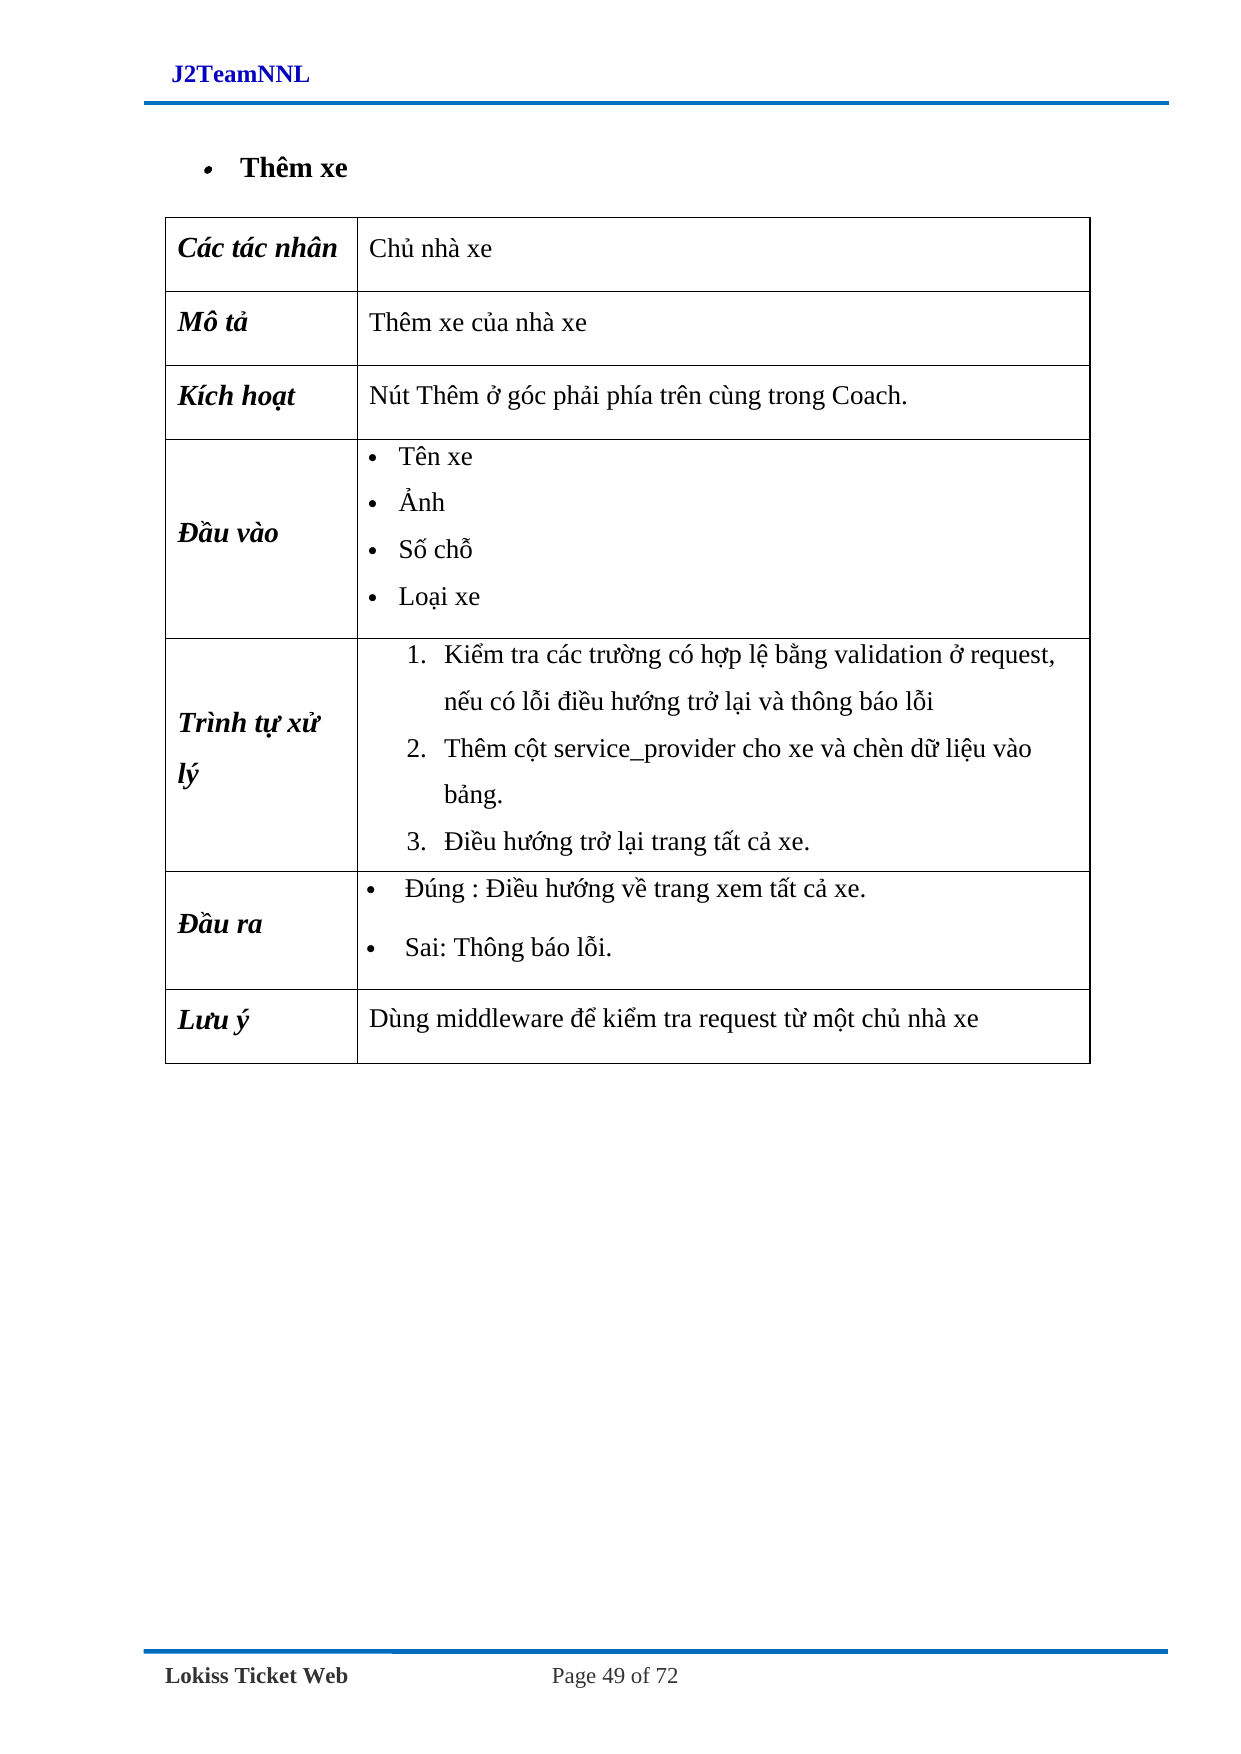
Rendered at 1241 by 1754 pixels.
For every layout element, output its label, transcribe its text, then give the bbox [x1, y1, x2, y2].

table_cell Nút Thêm ở góc phải phía trên cùng trong Coach. [358, 366, 1089, 439]
table_cell Đầu ra [166, 872, 357, 989]
table_cell Đầu vào [166, 440, 357, 638]
table_header Các tác nhân [166, 218, 357, 291]
table_cell Kích hoạt [166, 366, 357, 439]
table_cell Trình tự xử lý [166, 639, 357, 871]
table_cell Dùng middleware để kiểm tra request từ một chủ nhà xe [358, 990, 1089, 1063]
table_cell Mô tả [166, 292, 357, 365]
list Thêm xe [202, 150, 1090, 183]
table_cell Tên xe Ảnh Số chỗ Loại xe [358, 440, 1089, 638]
table_cell Kiểm tra các trường có hợp lệ bằng validation ở request, nếu có lỗi điều hướng trở lại và thông báo lỗi Thêm cột service_provider cho xe và chèn dữ liệu vào bảng. Điều hướng trở lại trang tất cả xe. [358, 639, 1089, 871]
table_cell Đúng : Điều hướng về trang xem tất cả xe. Sai: Thông báo lỗi. [358, 872, 1089, 989]
table_cell Lưu ý [166, 990, 357, 1063]
table_header Chủ nhà xe [358, 218, 1089, 291]
table_cell Thêm xe của nhà xe [358, 292, 1089, 365]
